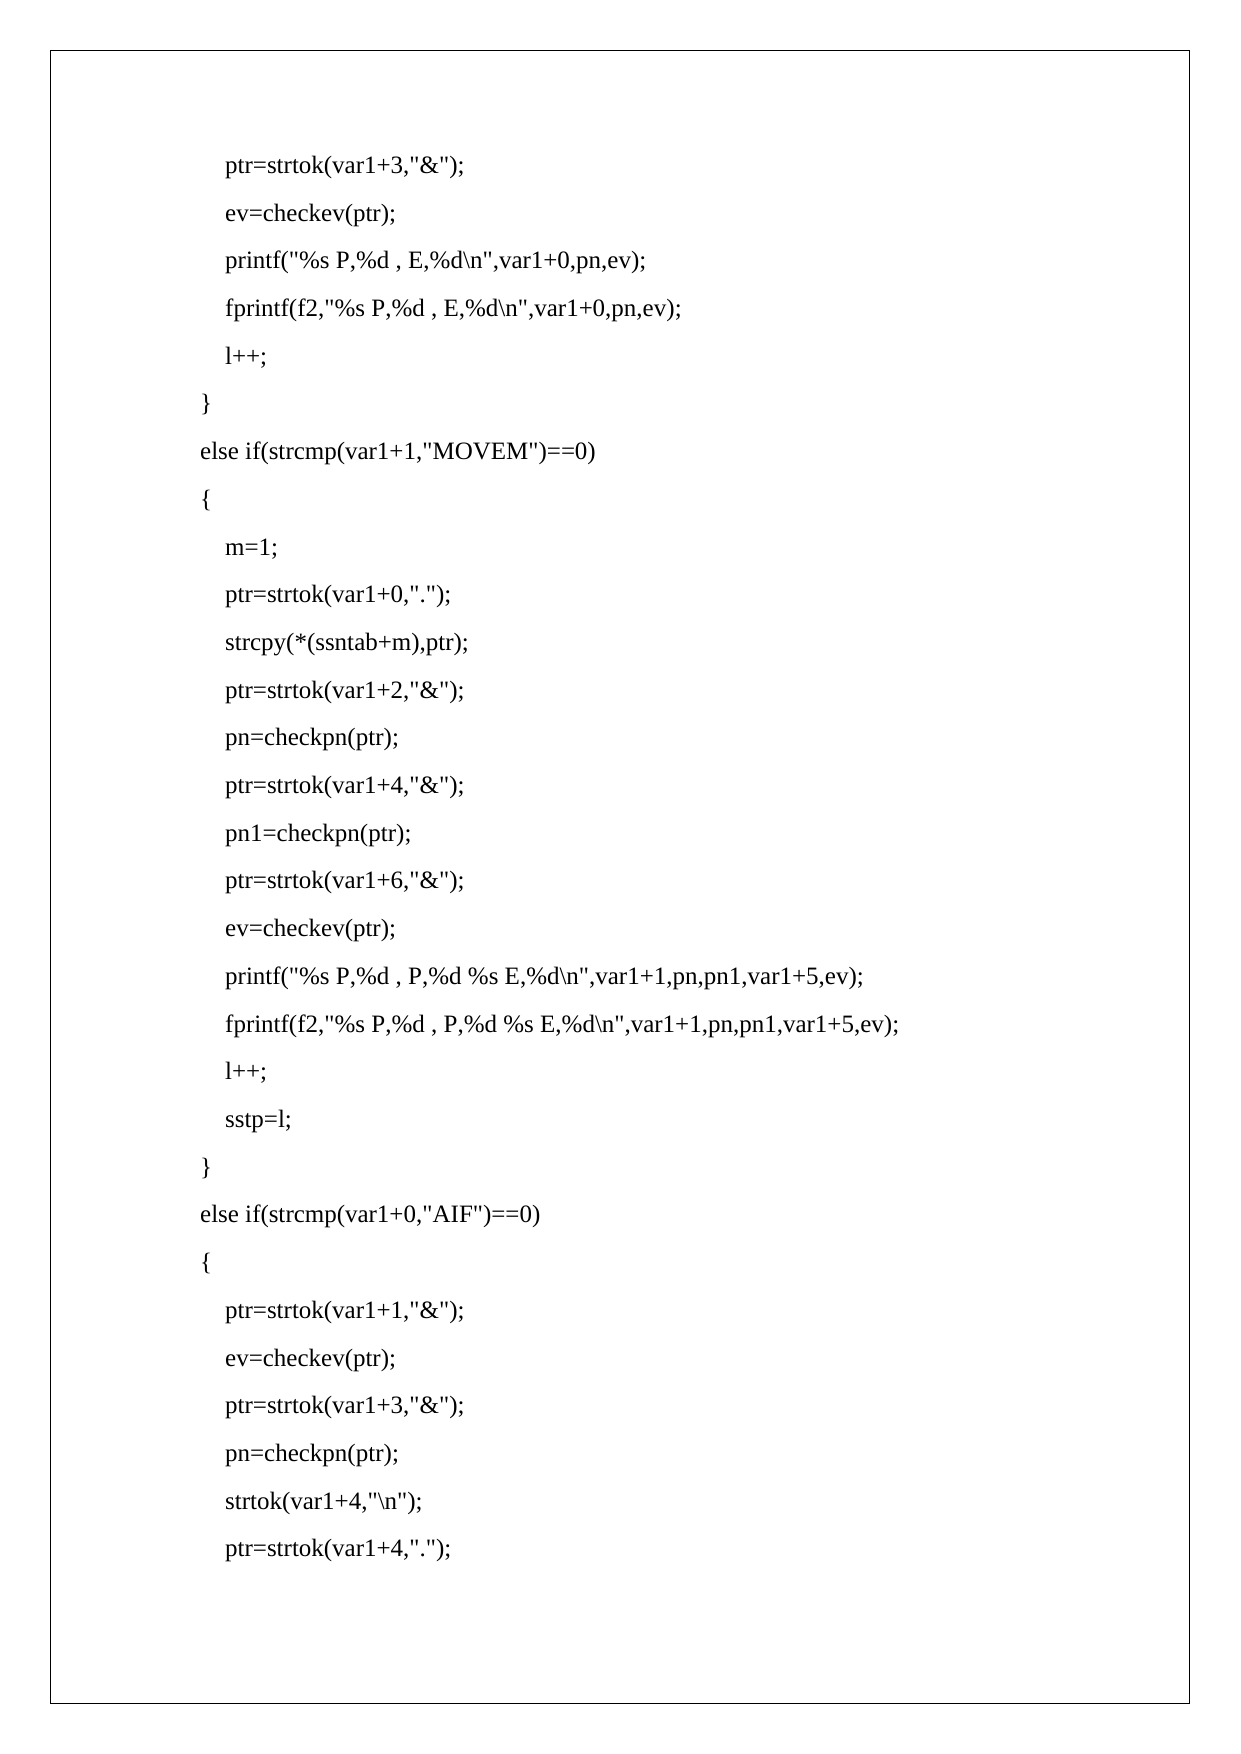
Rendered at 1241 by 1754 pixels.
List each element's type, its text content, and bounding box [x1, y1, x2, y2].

text } [150, 1152, 1090, 1181]
text m=1; [150, 532, 1090, 560]
text pn1=checkpn(ptr); [150, 818, 1090, 847]
text ptr=strtok(var1+1,"&"); [150, 1295, 1090, 1324]
text ptr=strtok(var1+6,"&"); [150, 866, 1090, 894]
text printf("%s P,%d , E,%d\n",var1+0,pn,ev); [150, 245, 1090, 274]
text ptr=strtok(var1+3,"&"); [150, 150, 1090, 179]
text ptr=strtok(var1+4,"."); [150, 1533, 1090, 1562]
text fprintf(f2,"%s P,%d , E,%d\n",var1+0,pn,ev); [150, 293, 1090, 322]
text else if(strcmp(var1+0,"AIF")==0) [150, 1199, 1090, 1228]
text pn=checkpn(ptr); [150, 722, 1090, 751]
text ptr=strtok(var1+0,"."); [150, 579, 1090, 608]
text { [150, 484, 1090, 513]
text l++; [150, 1056, 1090, 1085]
text pn=checkpn(ptr); [150, 1438, 1090, 1467]
text fprintf(f2,"%s P,%d , P,%d %s E,%d\n",var1+1,pn,pn1,var1+5,ev); [150, 1009, 1090, 1037]
text } [150, 388, 1090, 417]
text { [150, 1247, 1090, 1276]
text ev=checkev(ptr); [150, 1343, 1090, 1371]
text strcpy(*(ssntab+m),ptr); [150, 627, 1090, 656]
text printf("%s P,%d , P,%d %s E,%d\n",var1+1,pn,pn1,var1+5,ev); [150, 961, 1090, 990]
text ptr=strtok(var1+4,"&"); [150, 770, 1090, 799]
text ptr=strtok(var1+3,"&"); [150, 1390, 1090, 1419]
text else if(strcmp(var1+1,"MOVEM")==0) [150, 436, 1090, 465]
text ev=checkev(ptr); [150, 913, 1090, 942]
text strtok(var1+4,"\n"); [150, 1486, 1090, 1514]
text l++; [150, 341, 1090, 369]
text sstp=l; [150, 1104, 1090, 1133]
text ev=checkev(ptr); [150, 198, 1090, 226]
text ptr=strtok(var1+2,"&"); [150, 675, 1090, 703]
